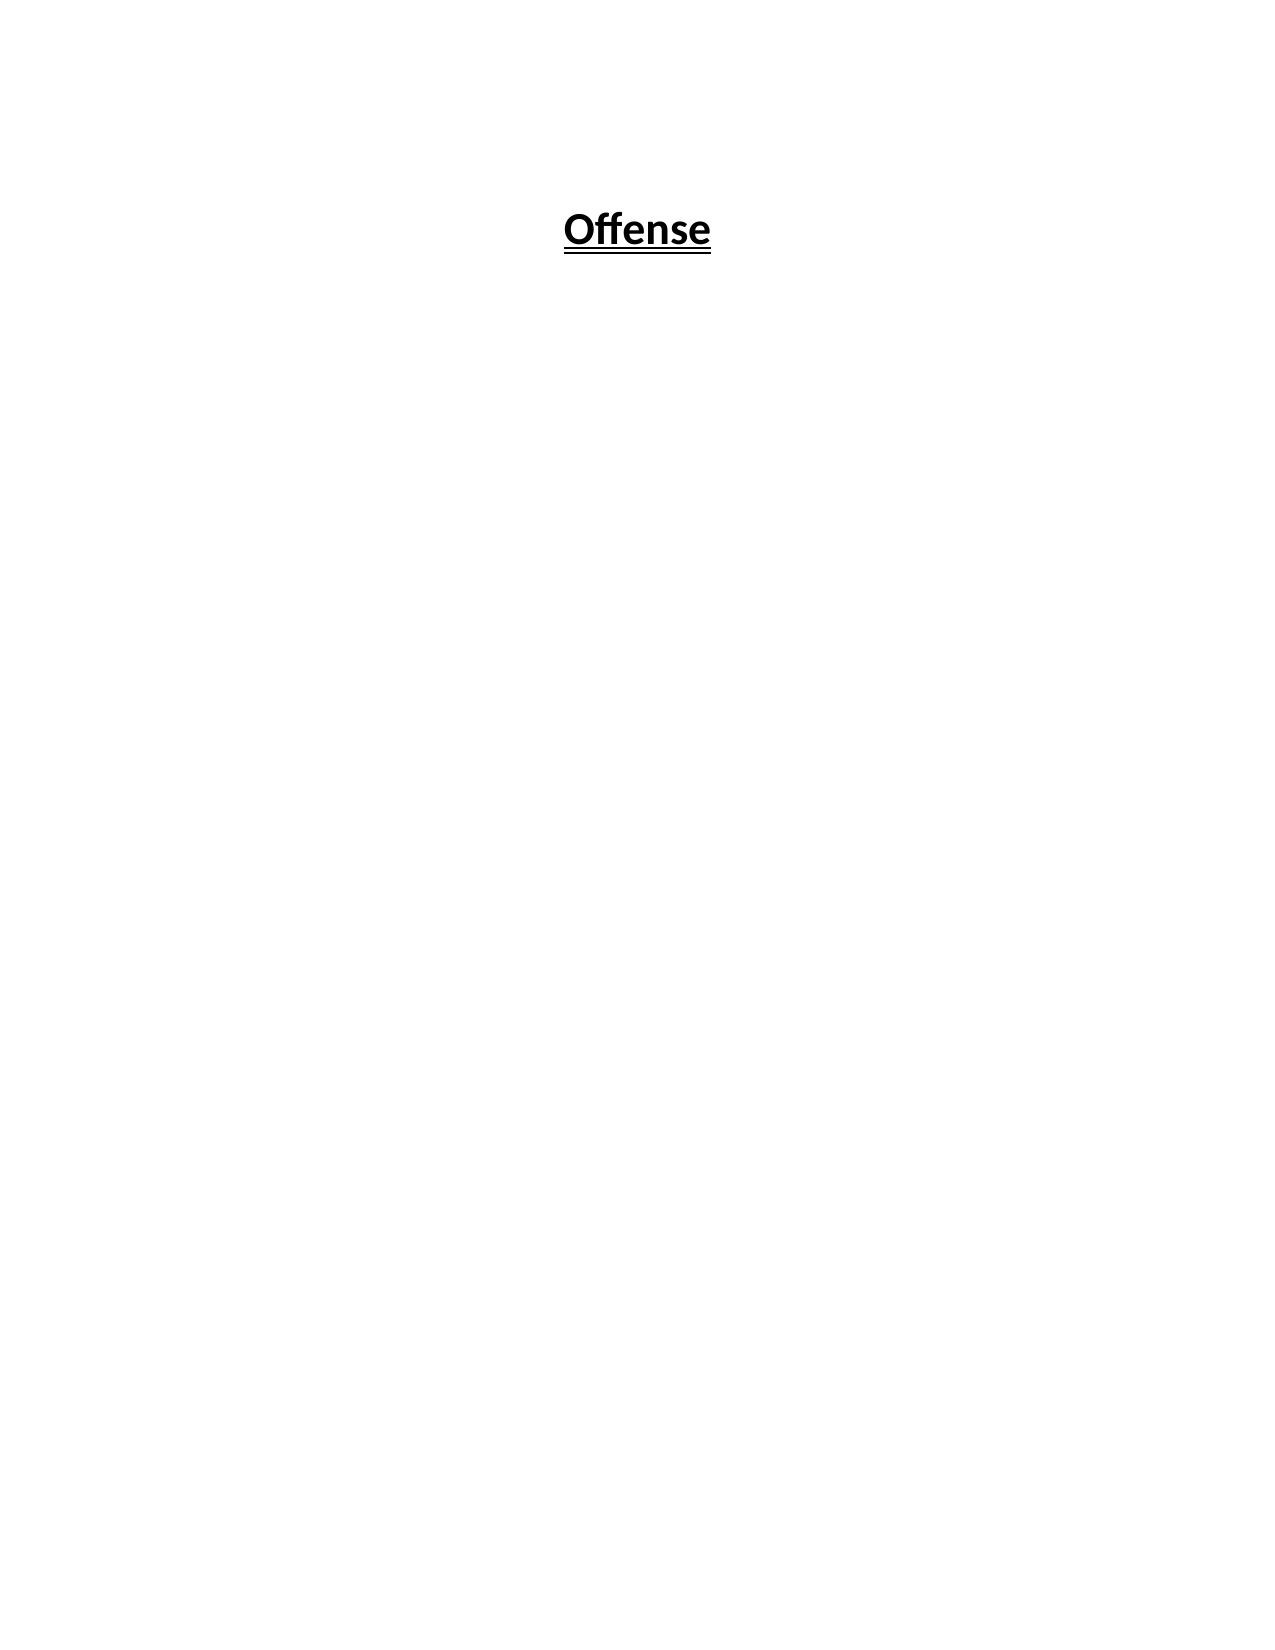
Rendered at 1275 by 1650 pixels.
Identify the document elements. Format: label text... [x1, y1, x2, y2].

text Offense [150, 200, 1125, 256]
